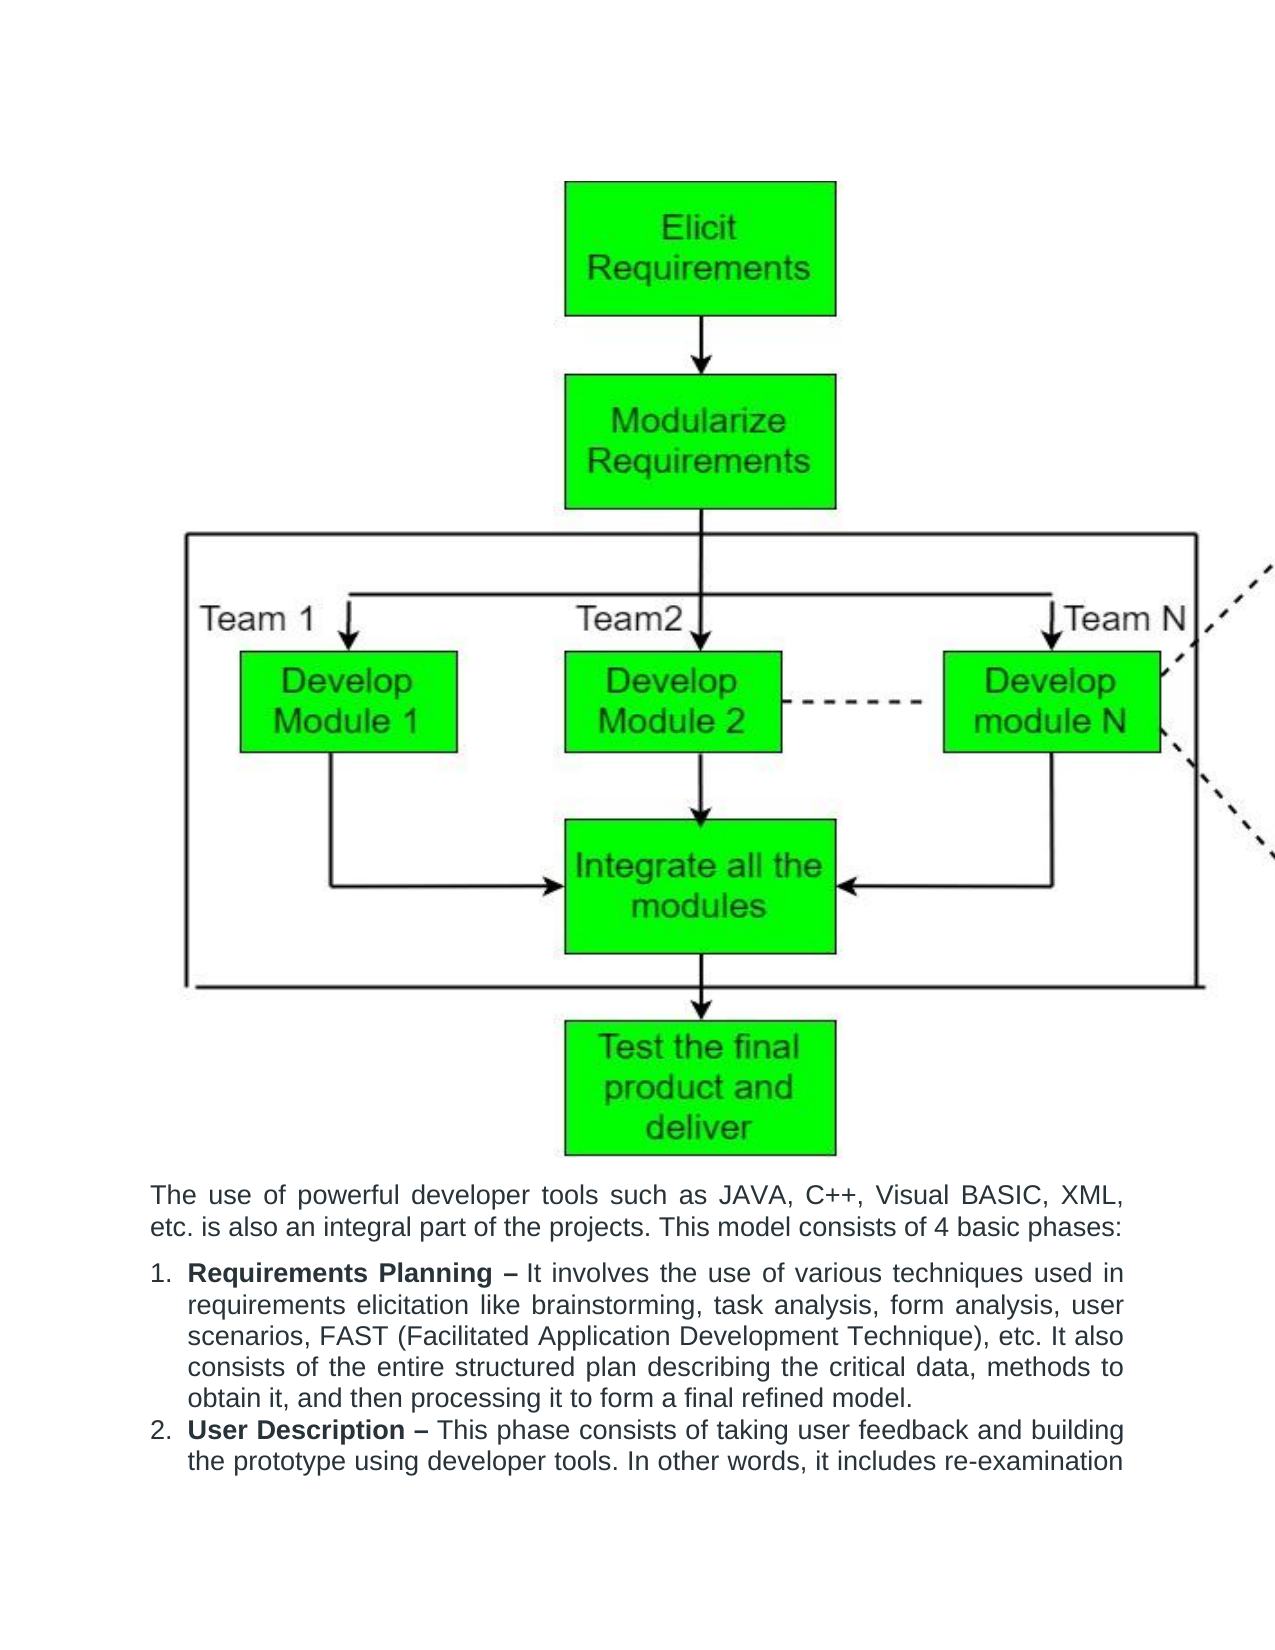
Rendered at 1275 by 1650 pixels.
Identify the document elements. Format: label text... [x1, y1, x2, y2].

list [150, 1414, 1125, 1476]
list Requirements Planning – It involves the use of various techniques used in requirements elicitation like brainstorming, task analysis, form analysis, user scenarios, FAST (Facilitated Application Development Technique), etc. It also consists of the entire structured plan describing the critical data, methods to obtain it, and then processing it to form a final refined model. [150, 1257, 1125, 1414]
picture [150, 181, 1275, 1158]
text The use of powerful developer tools such as JAVA, C++, Visual BASIC, XML, etc. is also an integral part of the projects. This model consists of 4 basic phases: [150, 1179, 1125, 1242]
